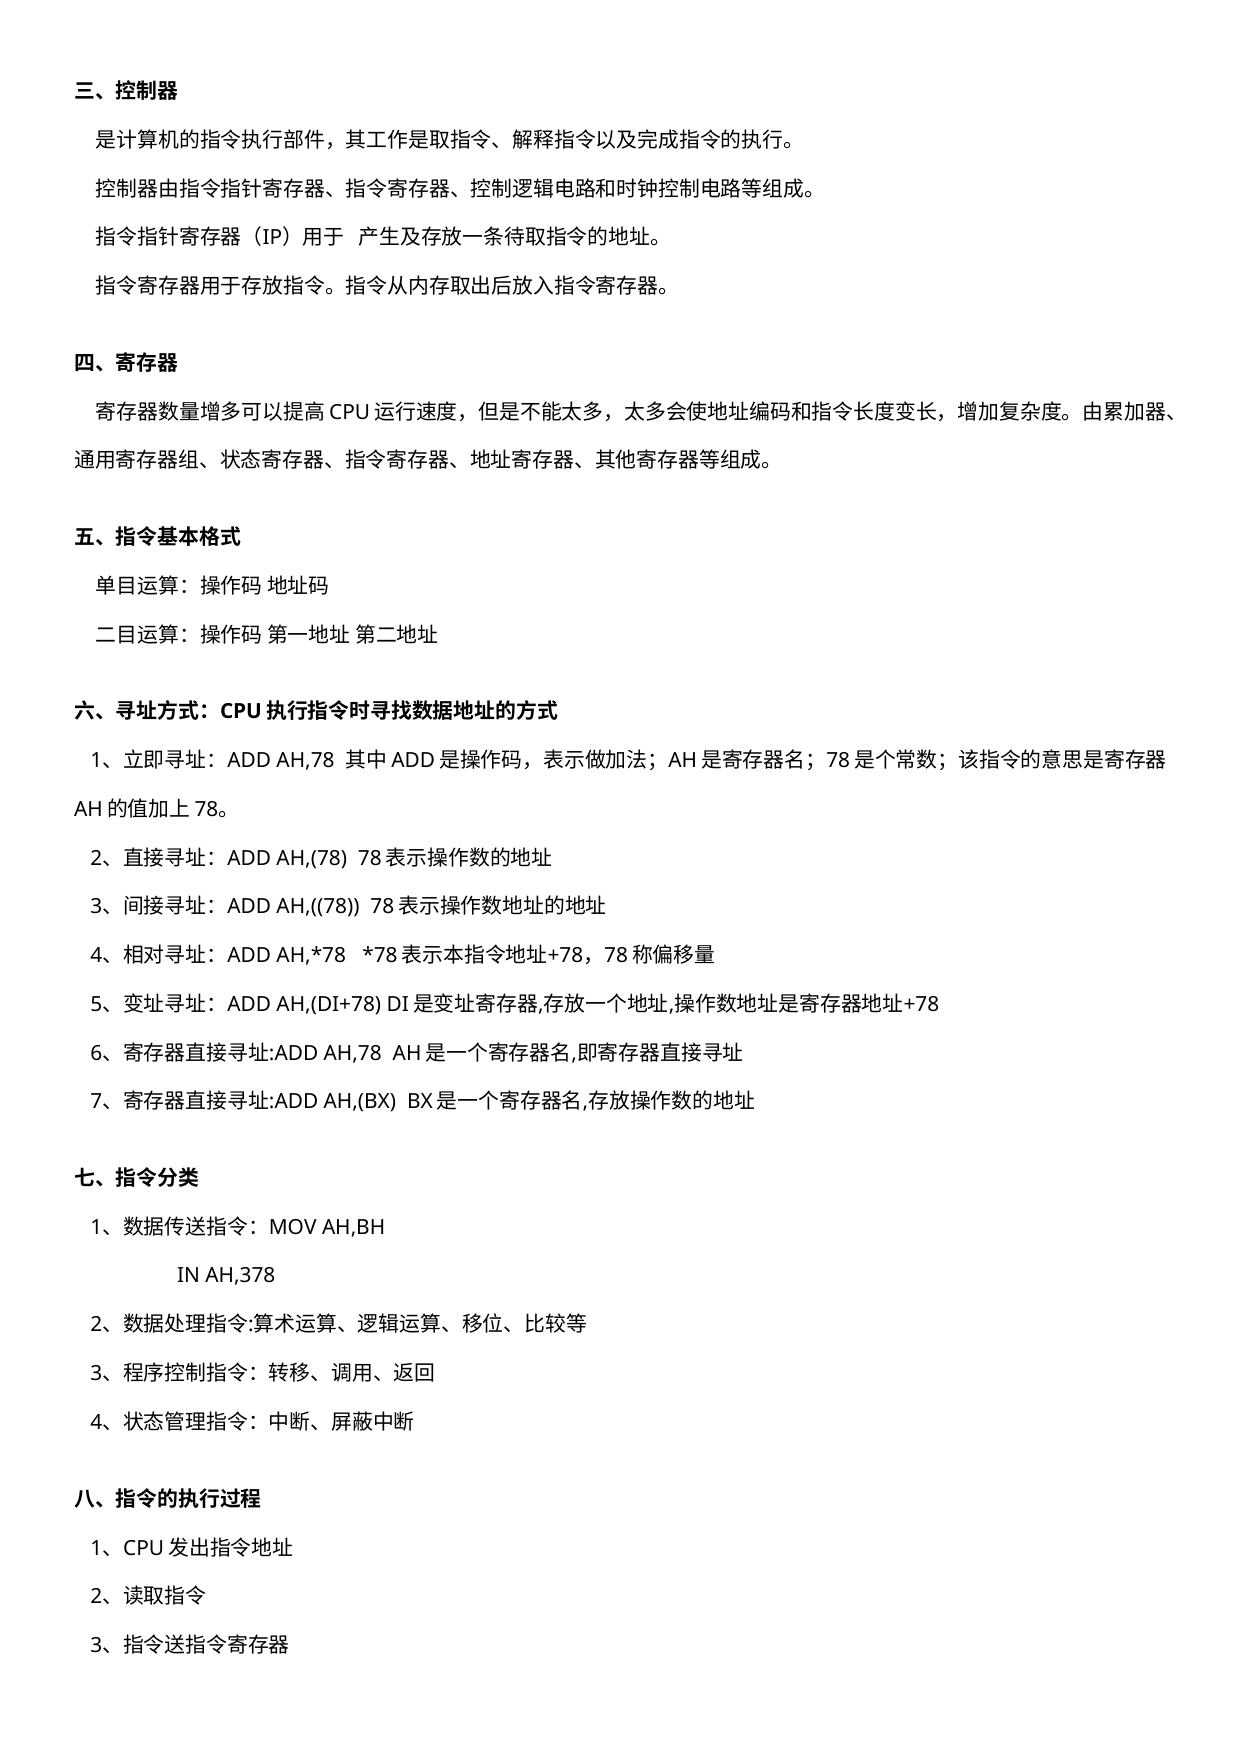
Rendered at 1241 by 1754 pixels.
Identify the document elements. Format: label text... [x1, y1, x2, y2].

text 七、指令分类 1、数据传送指令：MOV AH,BH IN AH,378 2、数据处理指令:算术运算、逻辑运算、移位、比较等 3、程序控制指令：转移、调用、返回 4、状态管理指令：中断、屏蔽中断 [74, 1160, 1181, 1437]
text 五、指令基本格式 单目运算：操作码 地址码 二目运算：操作码 第一地址 第二地址 [74, 519, 1181, 649]
text 四、寄存器 寄存器数量增多可以提高CPU运行速度，但是不能太多，太多会使地址编码和指令长度变长，增加复杂度。由累加器、通用寄存器组、状态寄存器、指令寄存器、地址寄存器、其他寄存器等组成。 [74, 345, 1181, 475]
text 六、寻址方式：CPU执行指令时寻找数据地址的方式 1、立即寻址：ADD AH,78 其中ADD是操作码，表示做加法；AH是寄存器名；78是个常数；该指令的意思是寄存器AH的值加上78。 2、直接寻址：ADD AH,(78) 78表示操作数的地址 3、间接寻址：ADD AH,((78)) 78表示操作数地址的地址 4、相对寻址：ADD AH,*78 *78表示本指令地址+78，78称偏移量 5、变址寻址：ADD AH,(DI+78) DI是变址寄存器,存放一个地址,操作数地址是寄存器地址+78 6、寄存器直接寻址:ADD AH,78 AH是一个寄存器名,即寄存器直接寻址 7、寄存器直接寻址:ADD AH,(BX) BX是一个寄存器名,存放操作数的地址 [74, 694, 1181, 1116]
text 三、控制器 是计算机的指令执行部件，其工作是取指令、解释指令以及完成指令的执行。 控制器由指令指针寄存器、指令寄存器、控制逻辑电路和时钟控制电路等组成。 指令指针寄存器（IP）用于 产生及存放一条待取指令的地址。 指令寄存器用于存放指令。指令从内存取出后放入指令寄存器。 [74, 73, 1181, 301]
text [74, 1481, 1181, 1660]
